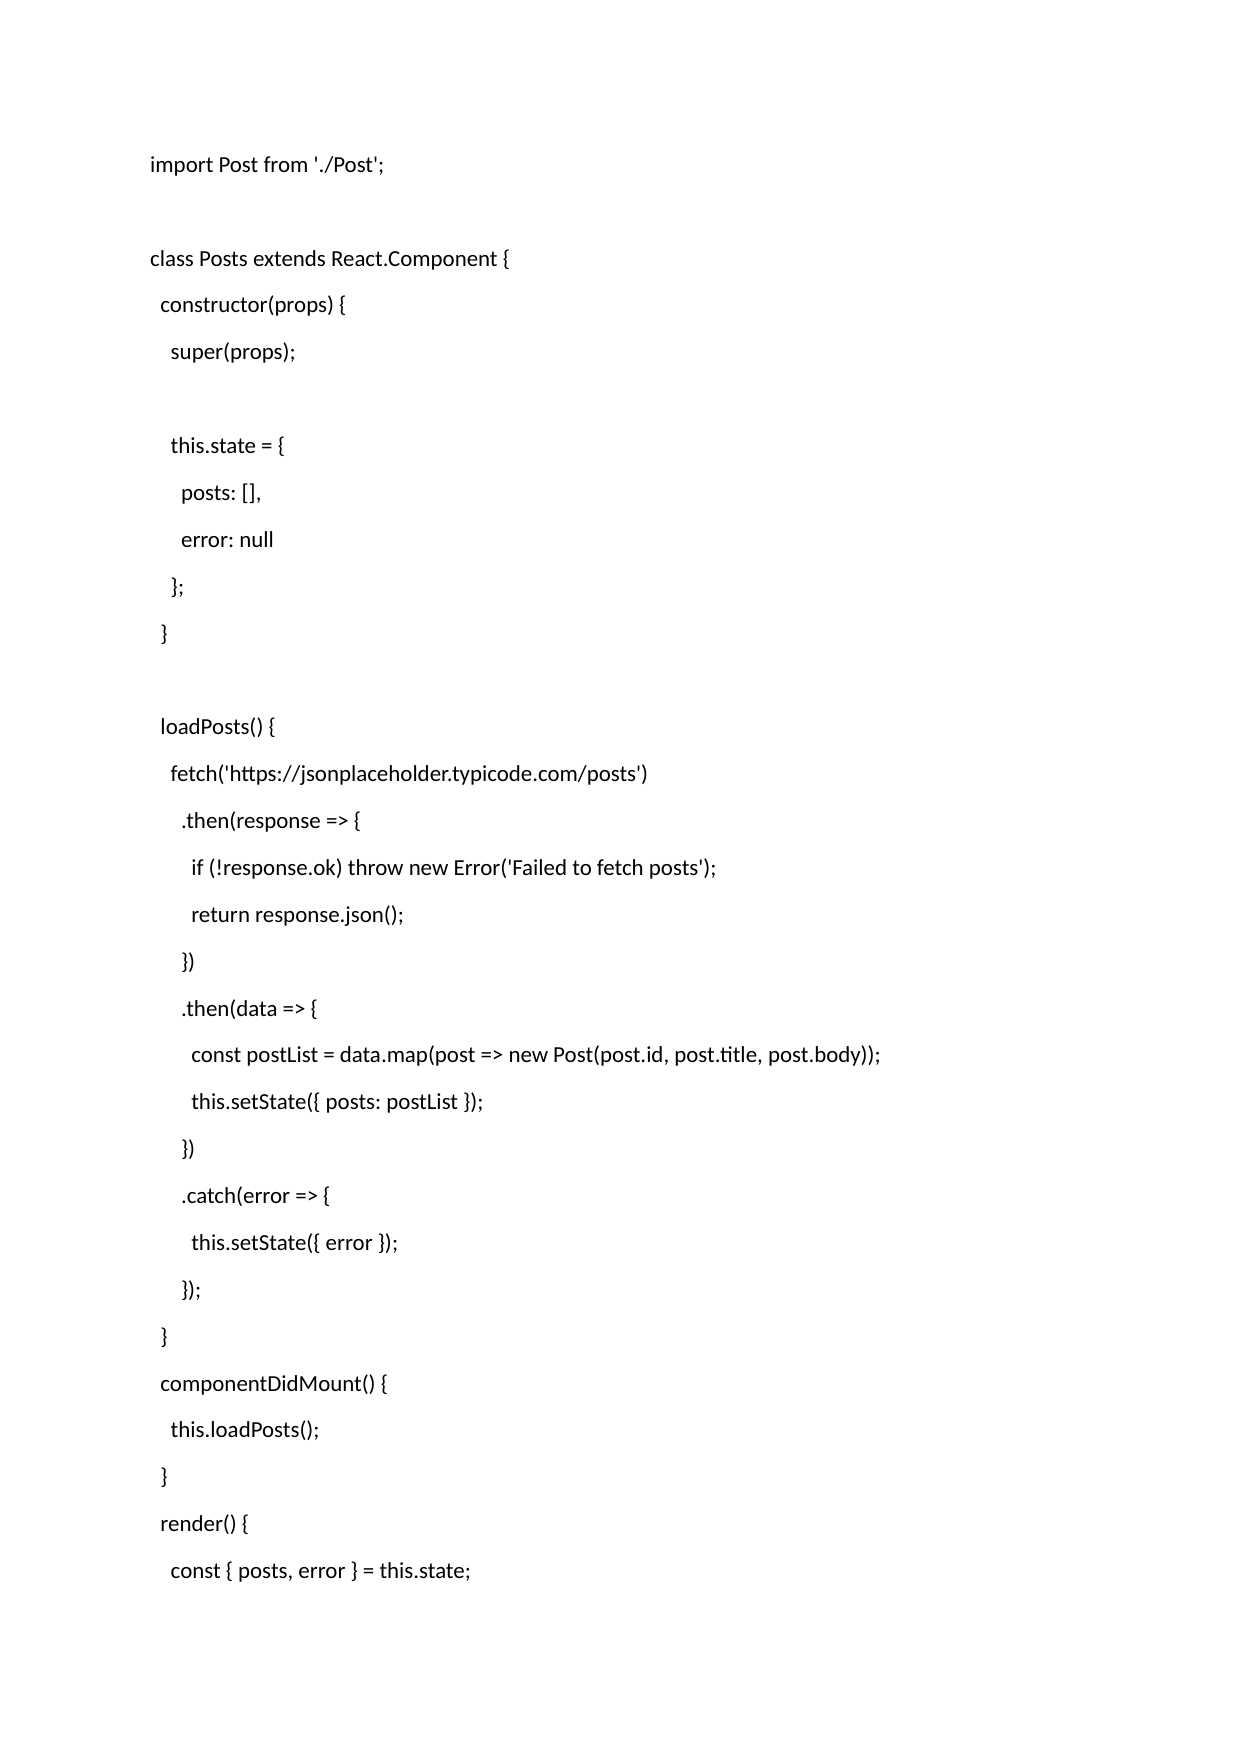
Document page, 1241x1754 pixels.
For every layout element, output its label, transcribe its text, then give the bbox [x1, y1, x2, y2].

text componentDidMount() { [150, 1369, 1090, 1397]
text .then(response => { [150, 806, 1090, 834]
text if (!response.ok) throw new Error('Failed to fetch posts'); [150, 853, 1090, 881]
text this.loadPosts(); [150, 1416, 1090, 1444]
text import Post from './Post'; [150, 150, 1090, 178]
text const postList = data.map(post => new Post(post.id, post.title, post.body)); [150, 1041, 1090, 1069]
text this.setState({ posts: postList }); [150, 1087, 1090, 1116]
text }); [150, 1275, 1090, 1303]
text this.state = { [150, 431, 1090, 459]
text super(props); [150, 337, 1090, 366]
text .catch(error => { [150, 1181, 1090, 1209]
text }) [150, 1134, 1090, 1162]
text }; [150, 572, 1090, 600]
text posts: [], [150, 478, 1090, 506]
text class Posts extends React.Component { [150, 244, 1090, 272]
text fetch('https://jsonplaceholder.typicode.com/posts') [150, 759, 1090, 787]
text constructor(props) { [150, 291, 1090, 319]
text } [150, 1322, 1090, 1350]
text return response.json(); [150, 900, 1090, 928]
text .then(data => { [150, 994, 1090, 1022]
text this.setState({ error }); [150, 1228, 1090, 1256]
text loadPosts() { [150, 712, 1090, 741]
text render() { [150, 1509, 1090, 1537]
text error: null [150, 525, 1090, 553]
text const { posts, error } = this.state; [150, 1556, 1090, 1584]
text } [150, 619, 1090, 647]
text } [150, 1462, 1090, 1491]
text }) [150, 947, 1090, 975]
